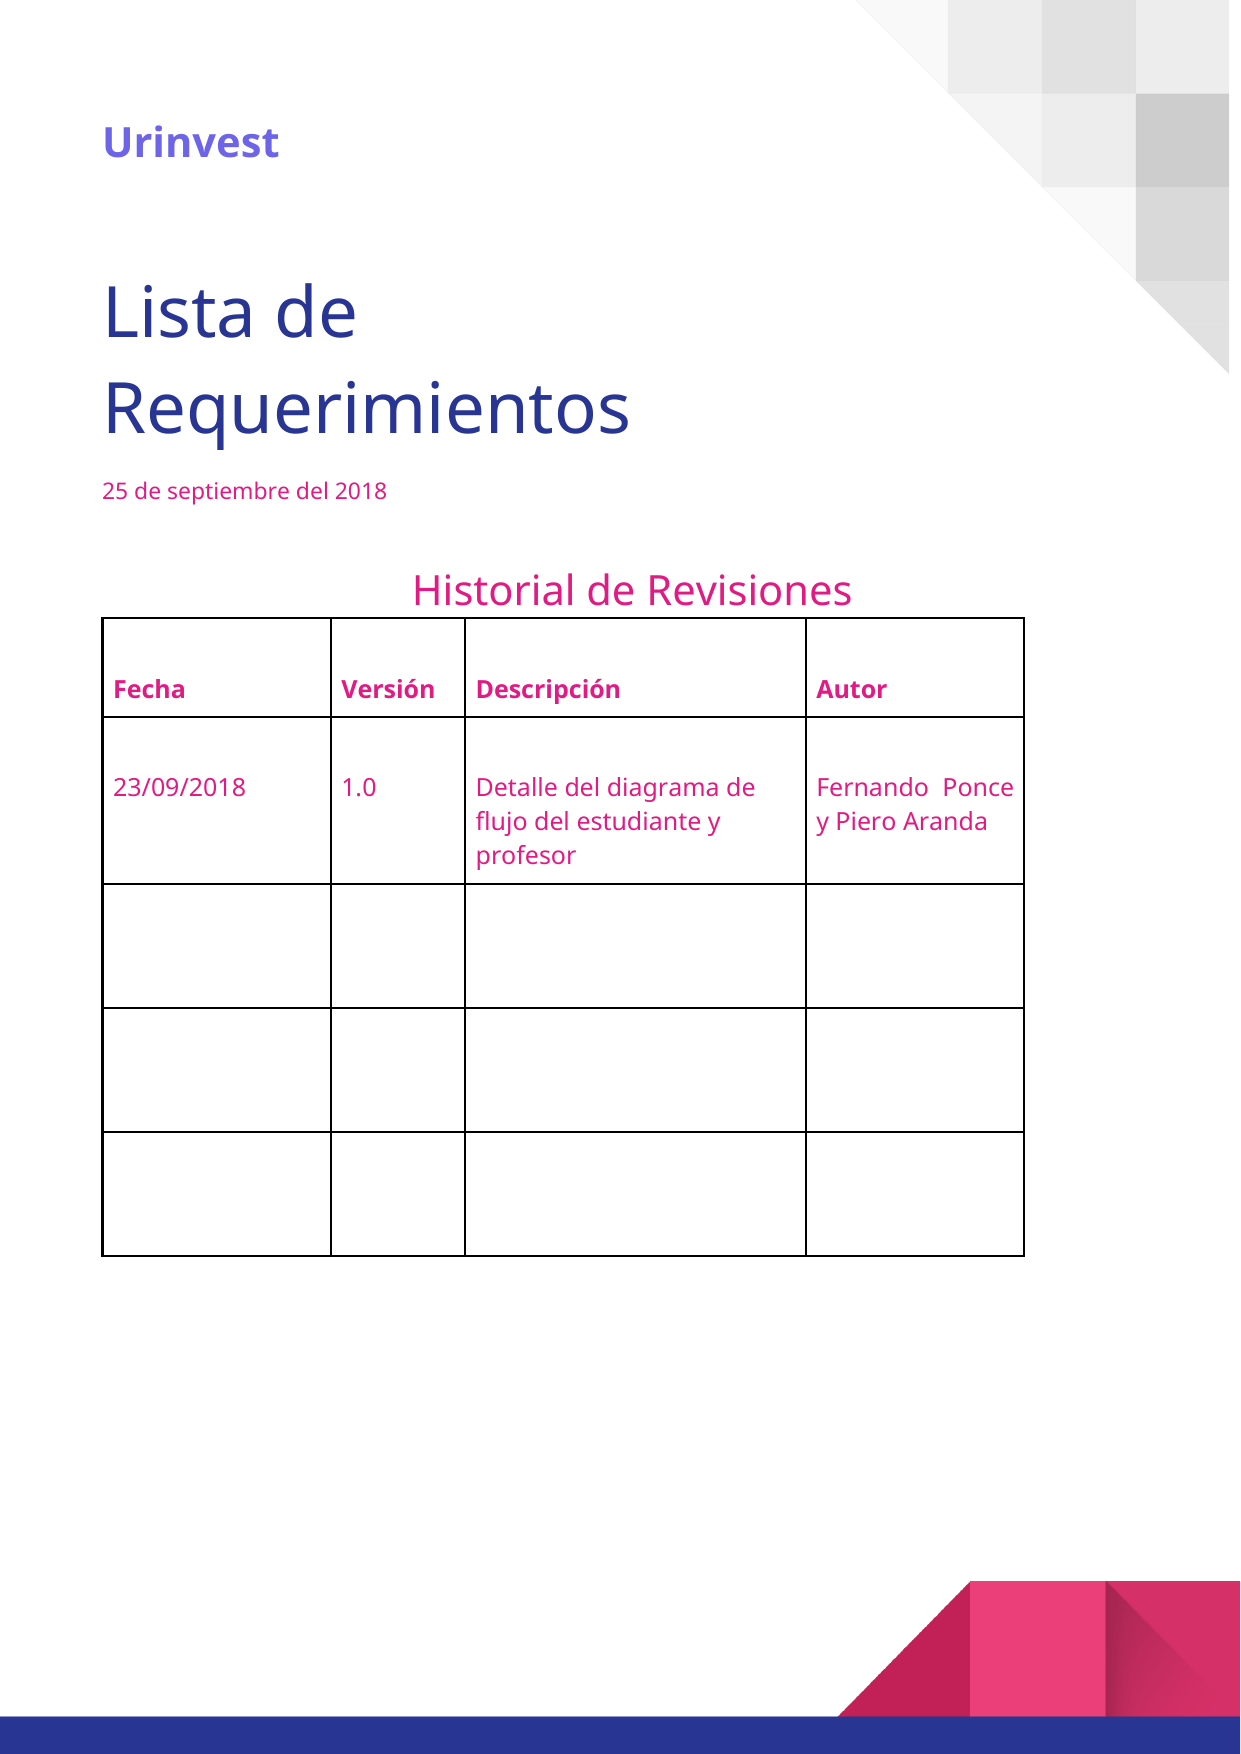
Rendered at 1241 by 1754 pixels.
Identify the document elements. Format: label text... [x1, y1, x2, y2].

table_cell [332, 1009, 464, 1131]
table_cell [104, 1133, 330, 1255]
picture [854, 0, 1230, 375]
table_cell [104, 885, 330, 1007]
table_cell [807, 885, 1023, 1007]
table_cell 1.0 [332, 718, 464, 882]
table_cell [466, 885, 805, 1007]
table_header Fecha [104, 619, 330, 716]
picture [0, 1579, 1241, 1754]
table_cell 23/09/2018 [104, 718, 330, 882]
table_cell [466, 1133, 805, 1255]
table_cell [104, 1009, 330, 1131]
table_header Versión [332, 619, 464, 716]
table_header Autor [807, 619, 1023, 716]
title Lista de Requerimientos [102, 261, 1161, 454]
text Urinvest [102, 112, 1161, 169]
table_cell Detalle del diagrama de flujo del estudiante y profesor [466, 718, 805, 882]
table_cell Fernando Ponce y Piero Aranda [807, 718, 1023, 882]
table_header Descripción [466, 619, 805, 716]
subtitle Historial de Revisiones [103, 560, 1161, 617]
table_cell [332, 1133, 464, 1255]
table_cell [332, 885, 464, 1007]
table_cell [807, 1133, 1023, 1255]
table_cell [807, 1009, 1023, 1131]
subtitle 25 de septiembre del 2018 [102, 475, 1161, 506]
table_cell [466, 1009, 805, 1131]
